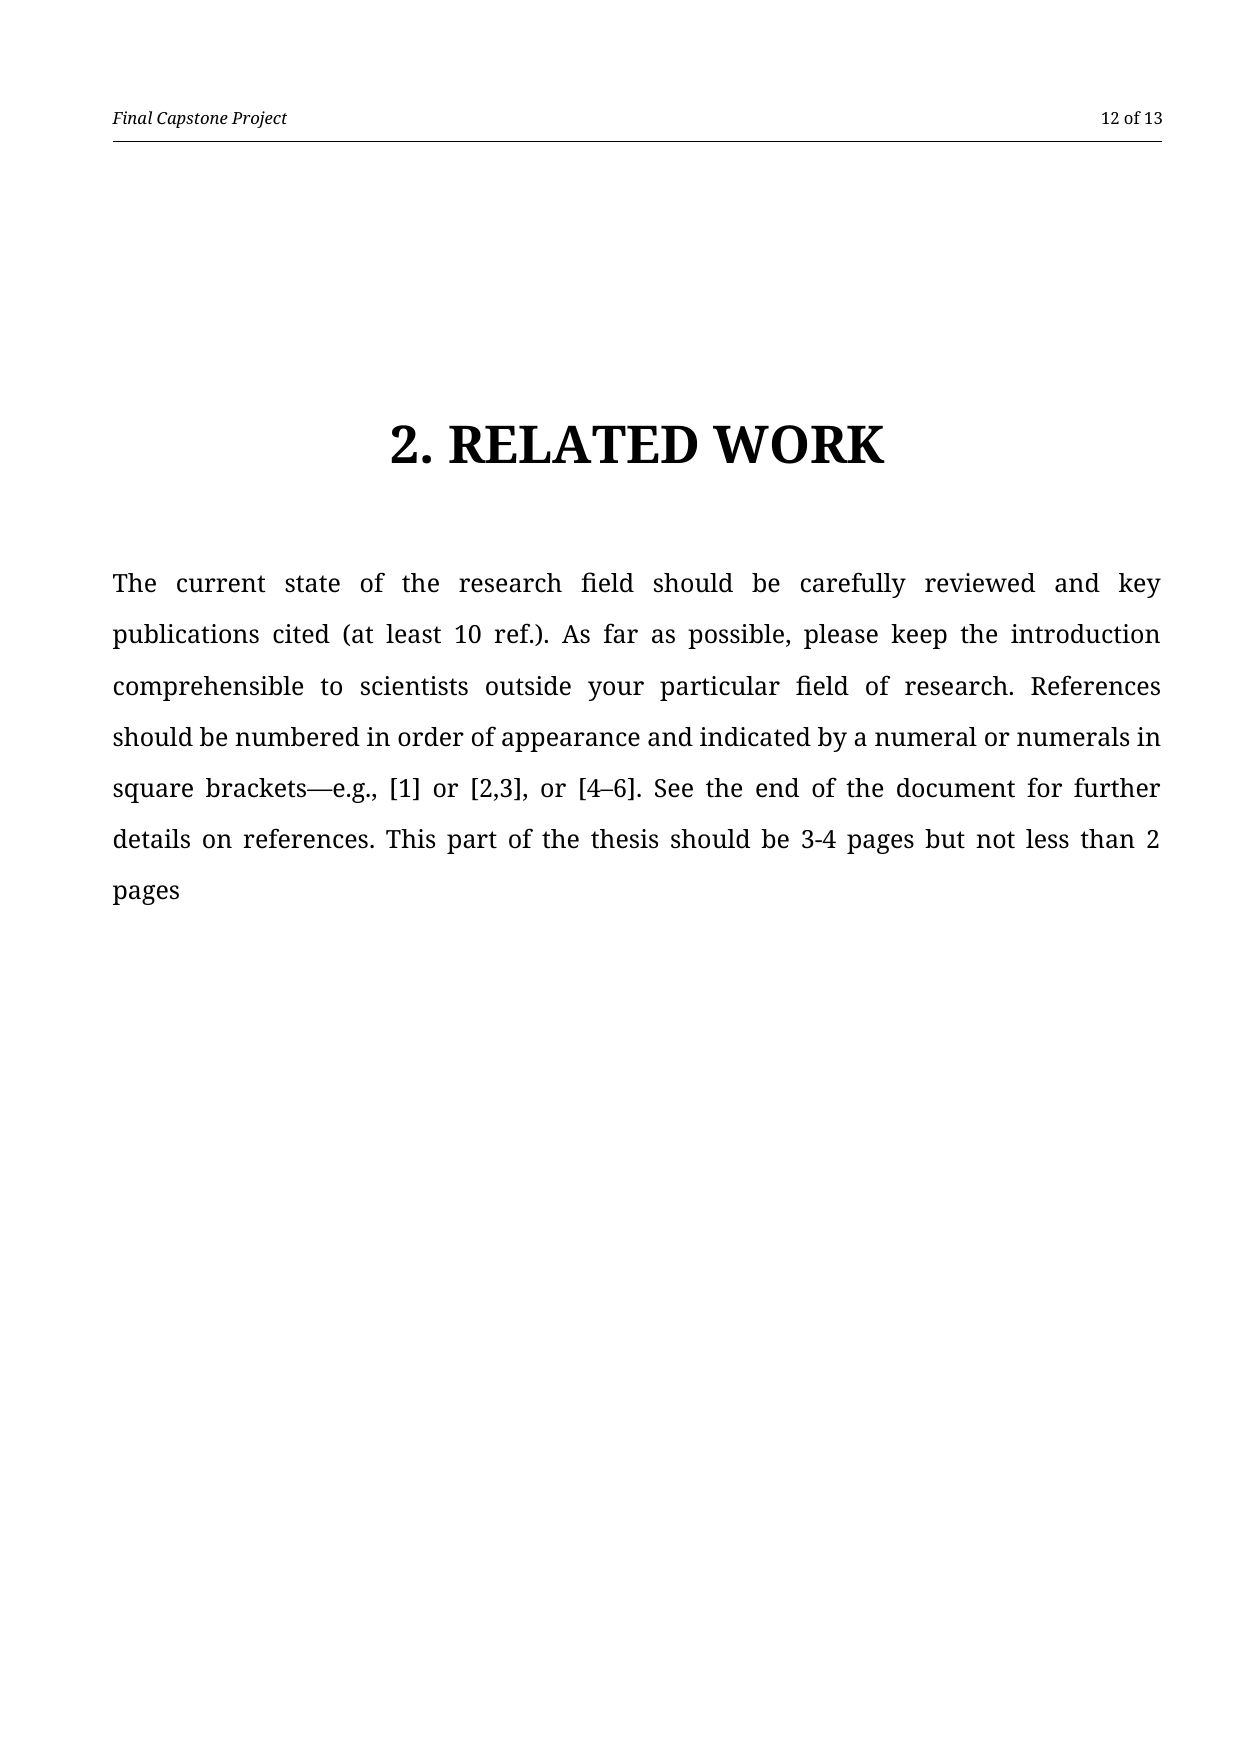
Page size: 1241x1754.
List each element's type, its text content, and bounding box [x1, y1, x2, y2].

text The current state of the research field should be carefully reviewed and key publications cited (at least 10 ref.). As far as possible, please keep the introduction comprehensible to scientists outside your particular field of research. References should be numbered in order of appearance and indicated by a numeral or numerals in square brackets—e.g., [1] or [2,3], or [4–6]. See the end of the document for further details on references. This part of the thesis should be 3-4 pages but not less than 2 pages [112, 566, 1162, 906]
text 2. RELATED WORK [112, 408, 1162, 479]
